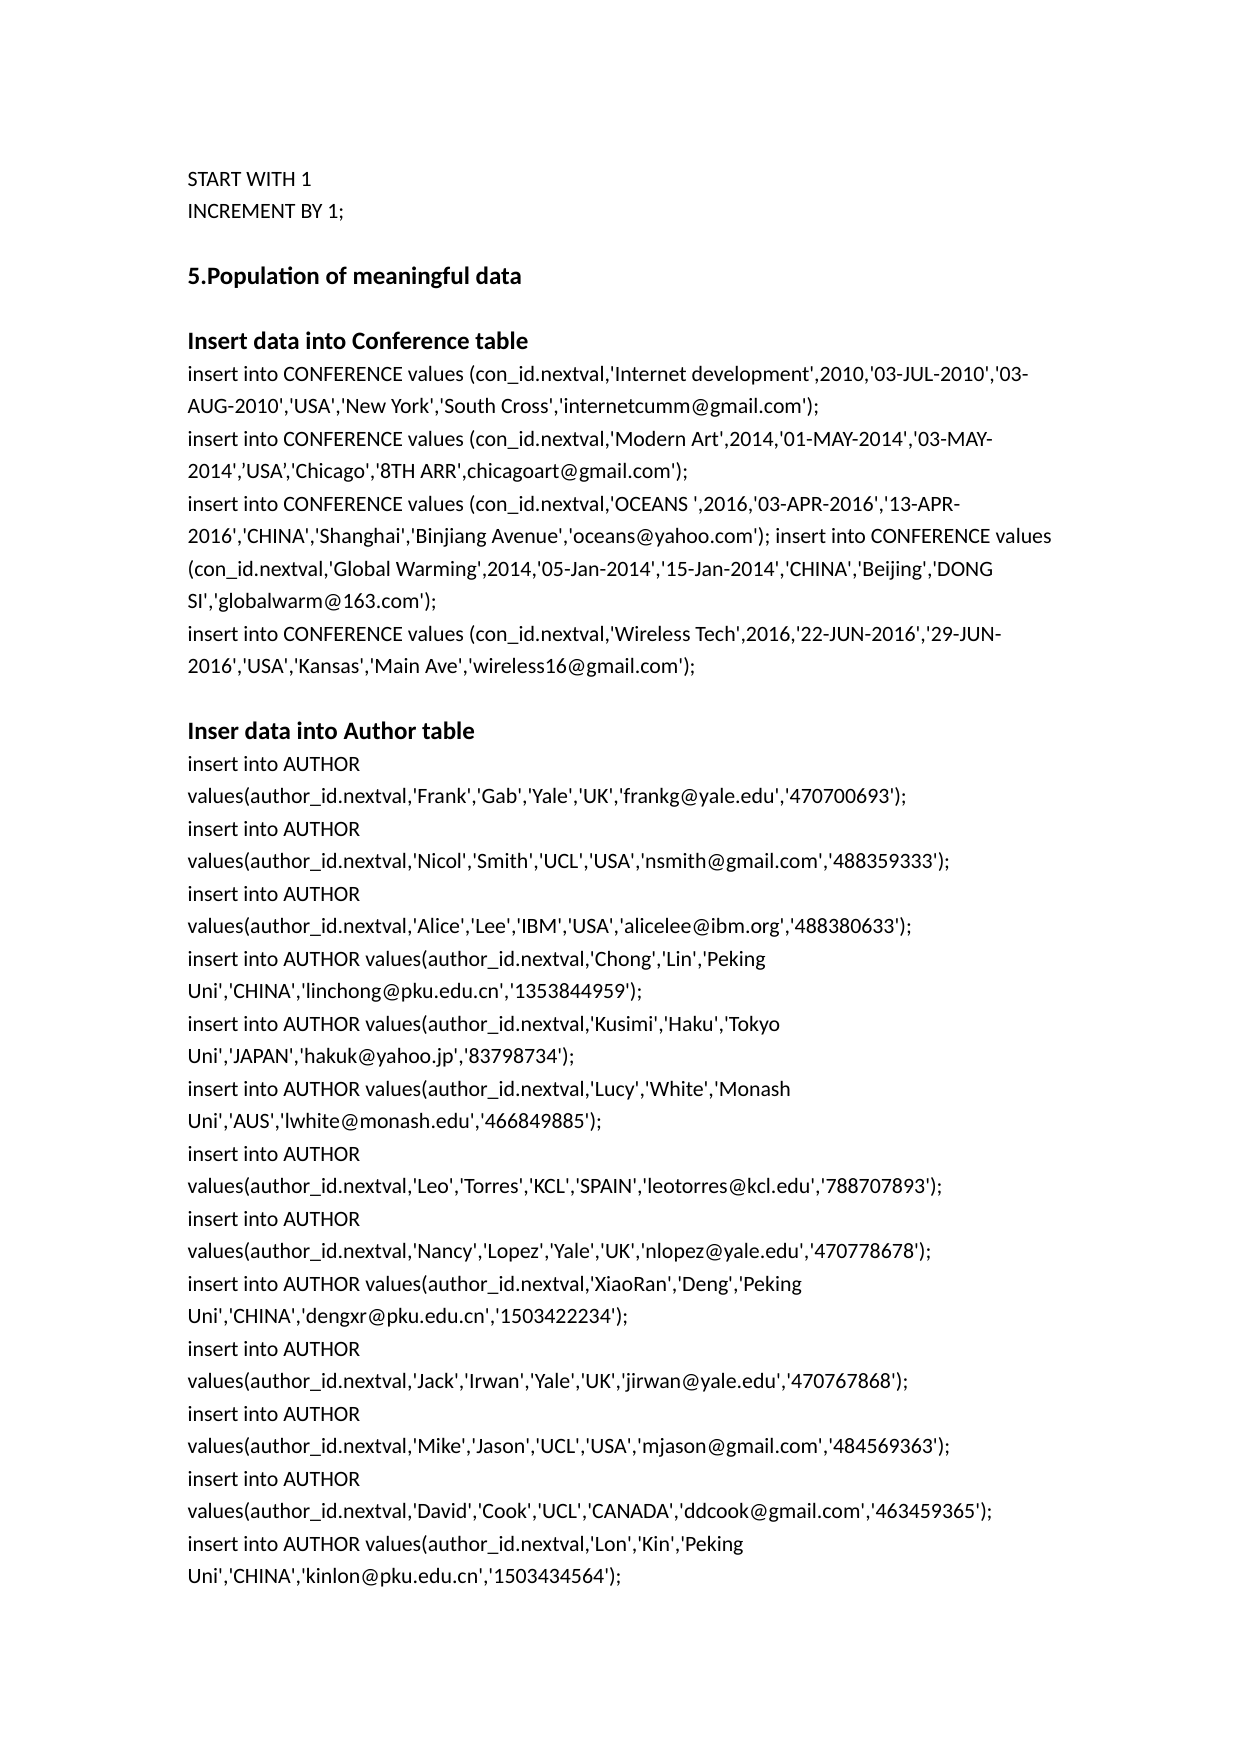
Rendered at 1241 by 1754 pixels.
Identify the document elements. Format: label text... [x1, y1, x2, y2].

text insert into AUTHOR values(author_id.nextval,'Frank','Gab','Yale','UK','frankg@yale.edu','470700693'); [187, 747, 1053, 812]
text insert into CONFERENCE values (con_id.nextval,'Modern Art',2014,'01-MAY-2014','03-MAY-2014',’USA’,'Chicago','8TH ARR',chicagoart@gmail.com'); [187, 422, 1053, 487]
text insert into AUTHOR values(author_id.nextval,'Mike','Jason','UCL','USA','mjason@gmail.com','484569363'); [187, 1397, 1053, 1462]
text insert into AUTHOR values(author_id.nextval,'Lon','Kin','Peking Uni','CHINA','kinlon@pku.edu.cn','1503434564'); [187, 1527, 1053, 1592]
text insert into AUTHOR values(author_id.nextval,'Leo','Torres','KCL','SPAIN','leotorres@kcl.edu','788707893'); [187, 1137, 1053, 1202]
text insert into AUTHOR values(author_id.nextval,'Kusimi','Haku','Tokyo Uni','JAPAN','hakuk@yahoo.jp','83798734'); [187, 1007, 1053, 1072]
text insert into AUTHOR values(author_id.nextval,'Nancy','Lopez','Yale','UK','nlopez@yale.edu','470778678'); [187, 1202, 1053, 1267]
text INCREMENT BY 1; [187, 194, 1053, 227]
text 5.Population of meaningful data [187, 259, 1053, 292]
text insert into AUTHOR values(author_id.nextval,'Alice','Lee','IBM','USA','alicelee@ibm.org','488380633'); [187, 877, 1053, 942]
text insert into AUTHOR values(author_id.nextval,'Nicol','Smith','UCL','USA','nsmith@gmail.com','488359333'); [187, 812, 1053, 877]
text insert into AUTHOR values(author_id.nextval,'Lucy','White','Monash Uni','AUS','lwhite@monash.edu','466849885'); [187, 1072, 1053, 1137]
text Insert data into Conference table [187, 324, 1053, 357]
text insert into AUTHOR values(author_id.nextval,'Jack','Irwan','Yale','UK','jirwan@yale.edu','470767868'); [187, 1332, 1053, 1397]
text insert into AUTHOR values(author_id.nextval,'Chong','Lin','Peking Uni','CHINA','linchong@pku.edu.cn','1353844959'); [187, 942, 1053, 1007]
text insert into AUTHOR values(author_id.nextval,'XiaoRan','Deng','Peking Uni','CHINA','dengxr@pku.edu.cn','1503422234'); [187, 1267, 1053, 1332]
text Inser data into Author table [187, 714, 1053, 747]
text START WITH 1 [187, 162, 1053, 194]
text insert into CONFERENCE values (con_id.nextval,'Wireless Tech',2016,'22-JUN-2016','29-JUN-2016','USA','Kansas','Main Ave','wireless16@gmail.com'); [187, 617, 1053, 682]
text insert into CONFERENCE values (con_id.nextval,'OCEANS ',2016,'03-APR-2016','13-APR-2016','CHINA','Shanghai','Binjiang Avenue','oceans@yahoo.com'); insert into CONFERENCE values (con_id.nextval,'Global Warming',2014,'05-Jan-2014','15-Jan-2014','CHINA','Beijing','DONG SI','globalwarm@163.com'); [187, 487, 1053, 617]
text insert into CONFERENCE values (con_id.nextval,'Internet development',2010,'03-JUL-2010','03-AUG-2010','USA','New York','South Cross','internetcumm@gmail.com'); [187, 357, 1053, 422]
text insert into AUTHOR values(author_id.nextval,'David','Cook','UCL','CANADA','ddcook@gmail.com','463459365'); [187, 1462, 1053, 1527]
